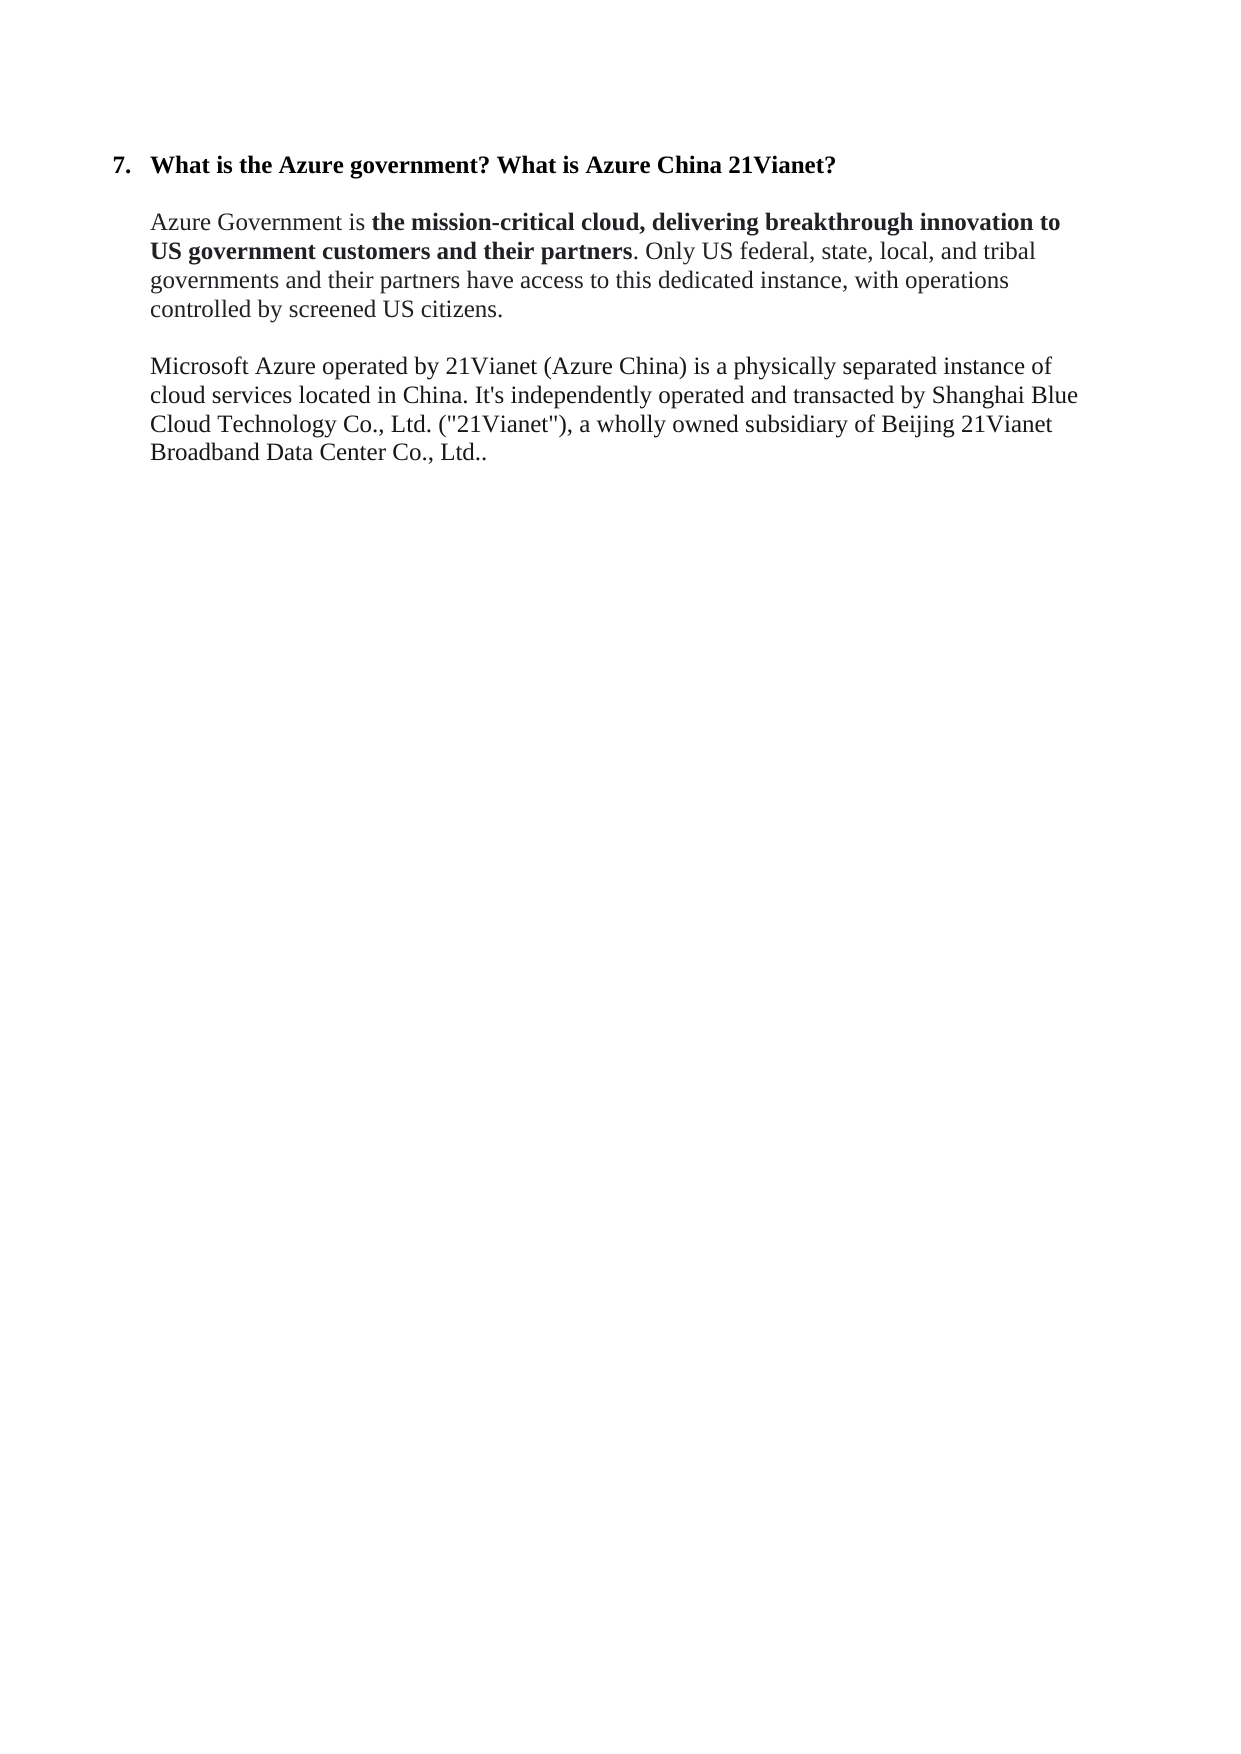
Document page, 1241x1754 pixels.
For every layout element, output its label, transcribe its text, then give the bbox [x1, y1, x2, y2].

text Microsoft Azure operated by 21Vianet (Azure China) is a physically separated instance of cloud services located in China. It's independently operated and transacted by Shanghai Blue Cloud Technology Co., Ltd. ("21Vianet"), a wholly owned subsidiary of Beijing 21Vianet Broadband Data Center Co., Ltd.. [150, 351, 1090, 466]
list What is the Azure government? What is Azure China 21Vianet? [112, 150, 1090, 179]
text Azure Government is the mission-critical cloud, delivering breakthrough innovation to US government customers and their partners. Only US federal, state, local, and tribal governments and their partners have access to this dedicated instance, with operations controlled by screened US citizens. [150, 207, 1090, 322]
